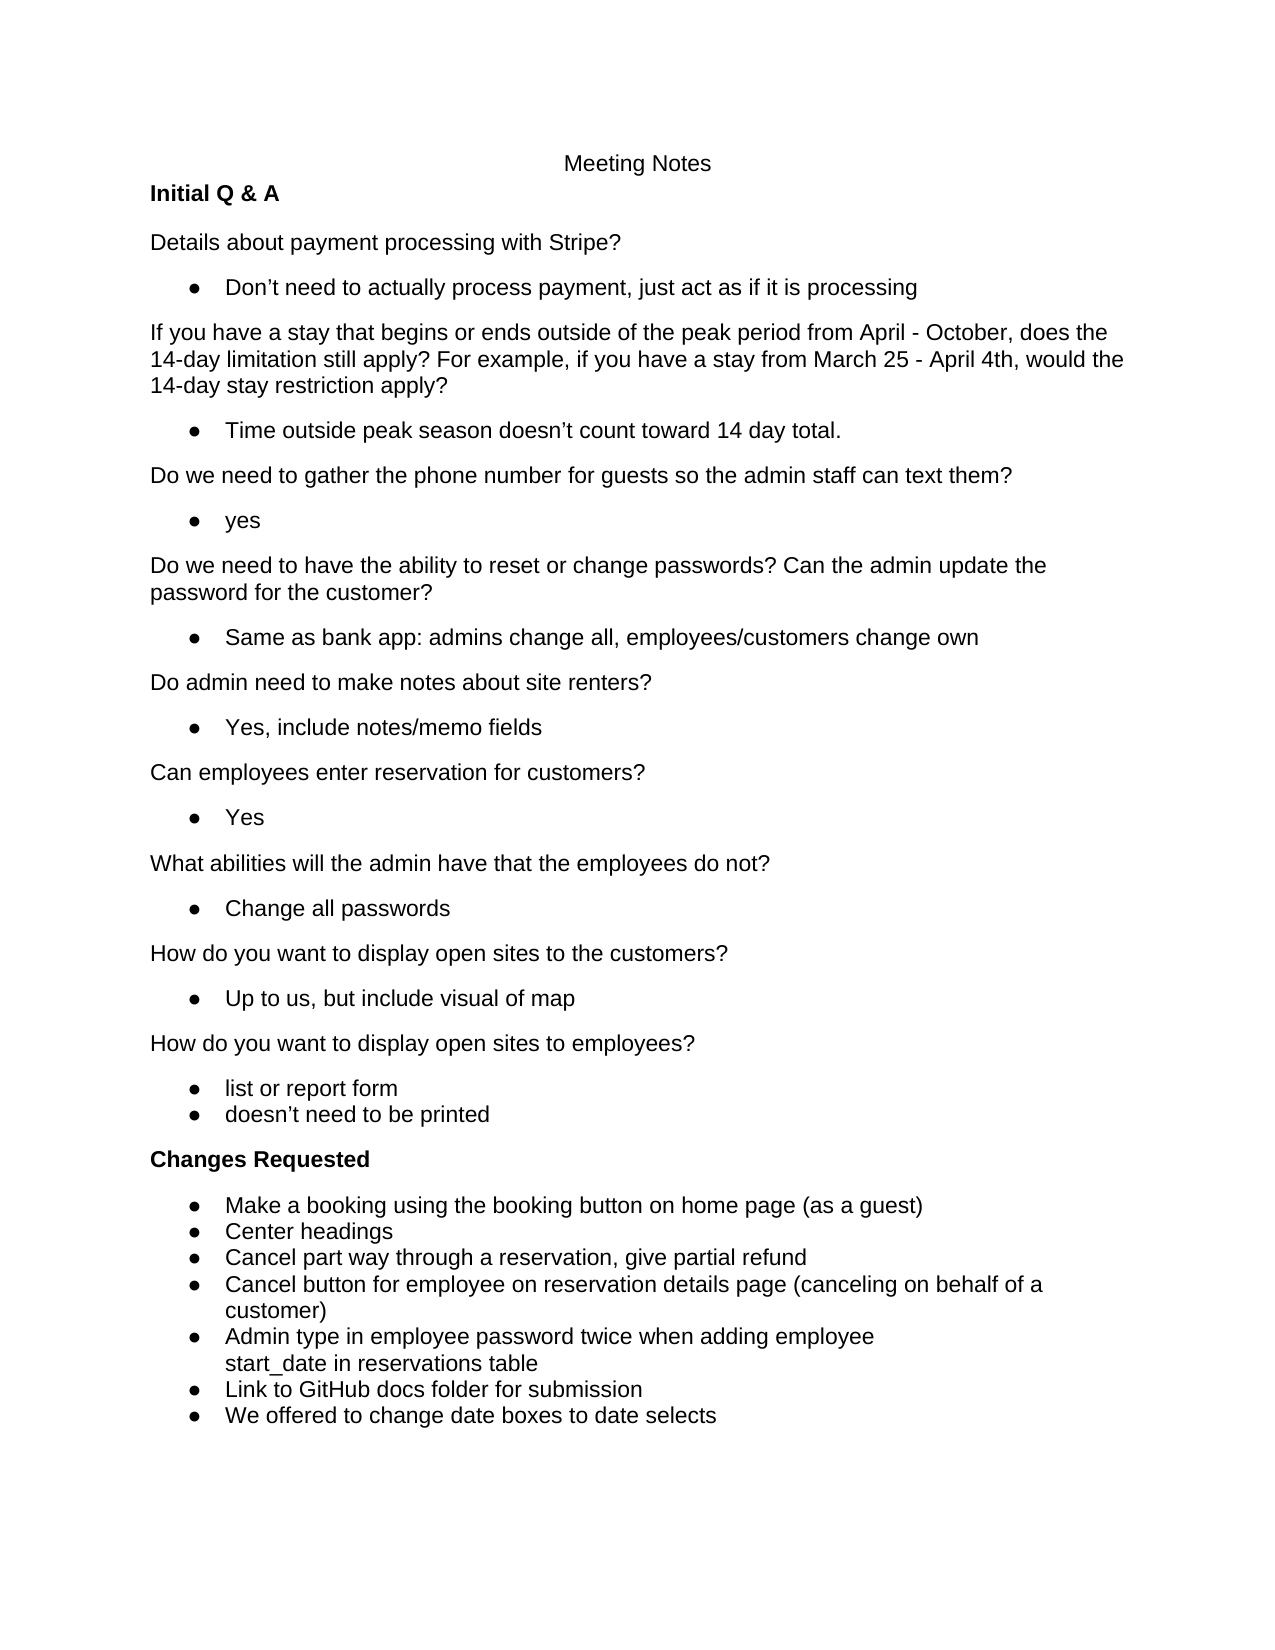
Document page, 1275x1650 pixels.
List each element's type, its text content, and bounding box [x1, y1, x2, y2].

text Changes Requested [150, 1146, 1125, 1173]
list Change all passwords [187, 894, 1125, 921]
list Center headings [187, 1218, 1125, 1244]
list Cancel button for employee on reservation details page (canceling on behalf of a customer) [187, 1271, 1125, 1323]
list Time outside peak season doesn’t count toward 14 day total. [187, 417, 1125, 443]
text Can employees enter reservation for customers? [150, 759, 1125, 786]
text If you have a stay that begins or ends outside of the peak period from April - October, does the 14-day limitation still apply? For example, if you have a stay from March 25 - April 4th, would the 14-day stay restriction apply? [150, 319, 1125, 398]
list Yes [187, 804, 1125, 831]
list Link to GitHub docs folder for submission [187, 1376, 1125, 1402]
list yes [187, 507, 1125, 534]
text Initial Q & A [150, 180, 1125, 207]
list list or report form [187, 1075, 1125, 1101]
text How do you want to display open sites to the customers? [150, 940, 1125, 966]
list Cancel part way through a reservation, give partial refund [187, 1244, 1125, 1271]
text Do admin need to make notes about site renters? [150, 669, 1125, 695]
list doesn’t need to be printed [187, 1101, 1125, 1128]
list Up to us, but include visual of map [187, 985, 1125, 1011]
text Details about payment processing with Stripe? [150, 229, 1125, 256]
list Yes, include notes/memo fields [187, 714, 1125, 741]
list Admin type in employee password twice when adding employee start_date in reservations table [187, 1323, 1125, 1376]
text Do we need to gather the phone number for guests so the admin staff can text them? [150, 462, 1125, 489]
text What abilities will the admin have that the employees do not? [150, 849, 1125, 876]
text Do we need to have the ability to reset or change passwords? Can the admin update the password for the customer? [150, 552, 1125, 605]
text How do you want to display open sites to employees? [150, 1030, 1125, 1056]
list Same as bank app: admins change all, employees/customers change own [187, 624, 1125, 650]
list Make a booking using the booking button on home page (as a guest) [187, 1192, 1125, 1218]
list Don’t need to actually process payment, just act as if it is processing [187, 274, 1125, 301]
list We offered to change date boxes to date selects [187, 1402, 1125, 1429]
text Meeting Notes [150, 150, 1125, 176]
